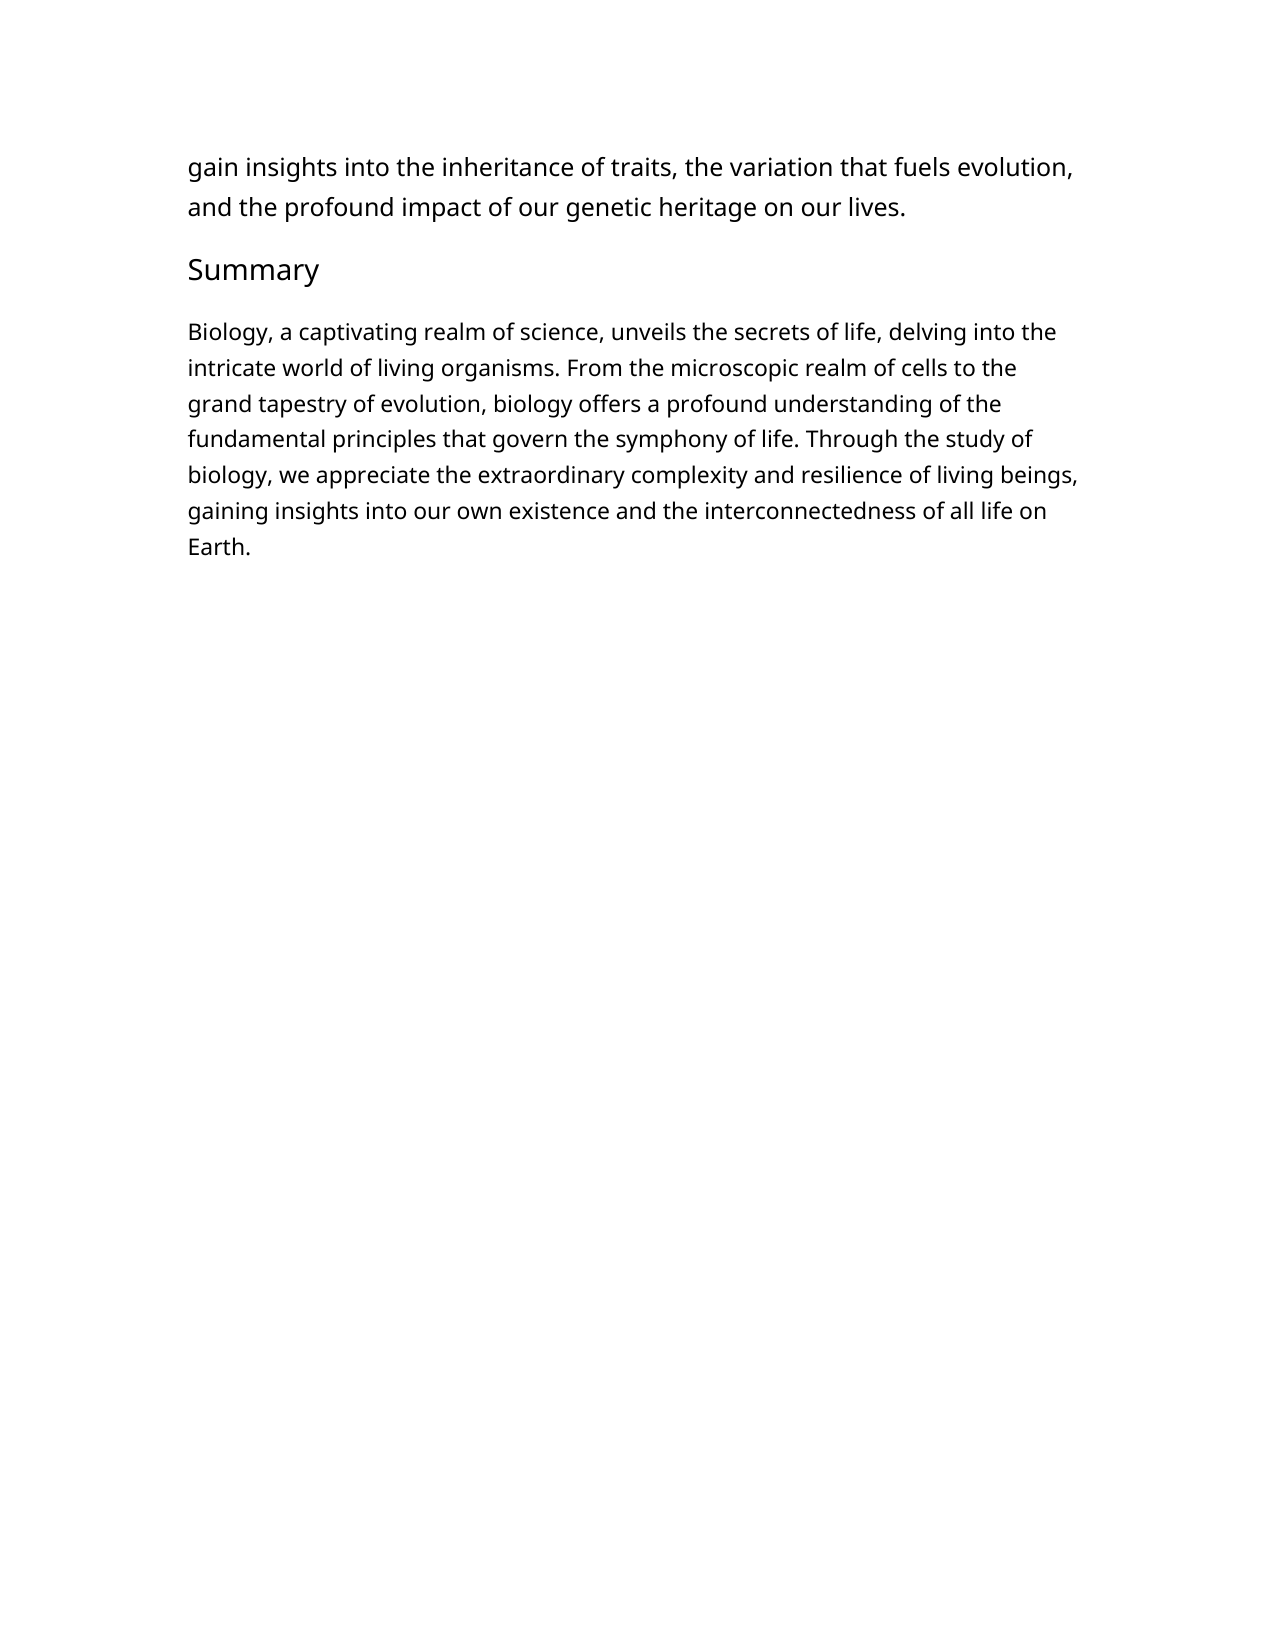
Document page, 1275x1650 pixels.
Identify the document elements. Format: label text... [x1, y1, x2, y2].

text Summary [187, 249, 1087, 289]
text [187, 150, 1087, 223]
text Biology, a captivating realm of science, unveils the secrets of life, delving into the intricate world of living organisms. From the microscopic realm of cells to the grand tapestry of evolution, biology offers a profound understanding of the fundamental principles that govern the symphony of life. Through the study of biology, we appreciate the extraordinary complexity and resilience of living beings, gaining insights into our own existence and the interconnectedness of all life on Earth. [187, 316, 1087, 562]
